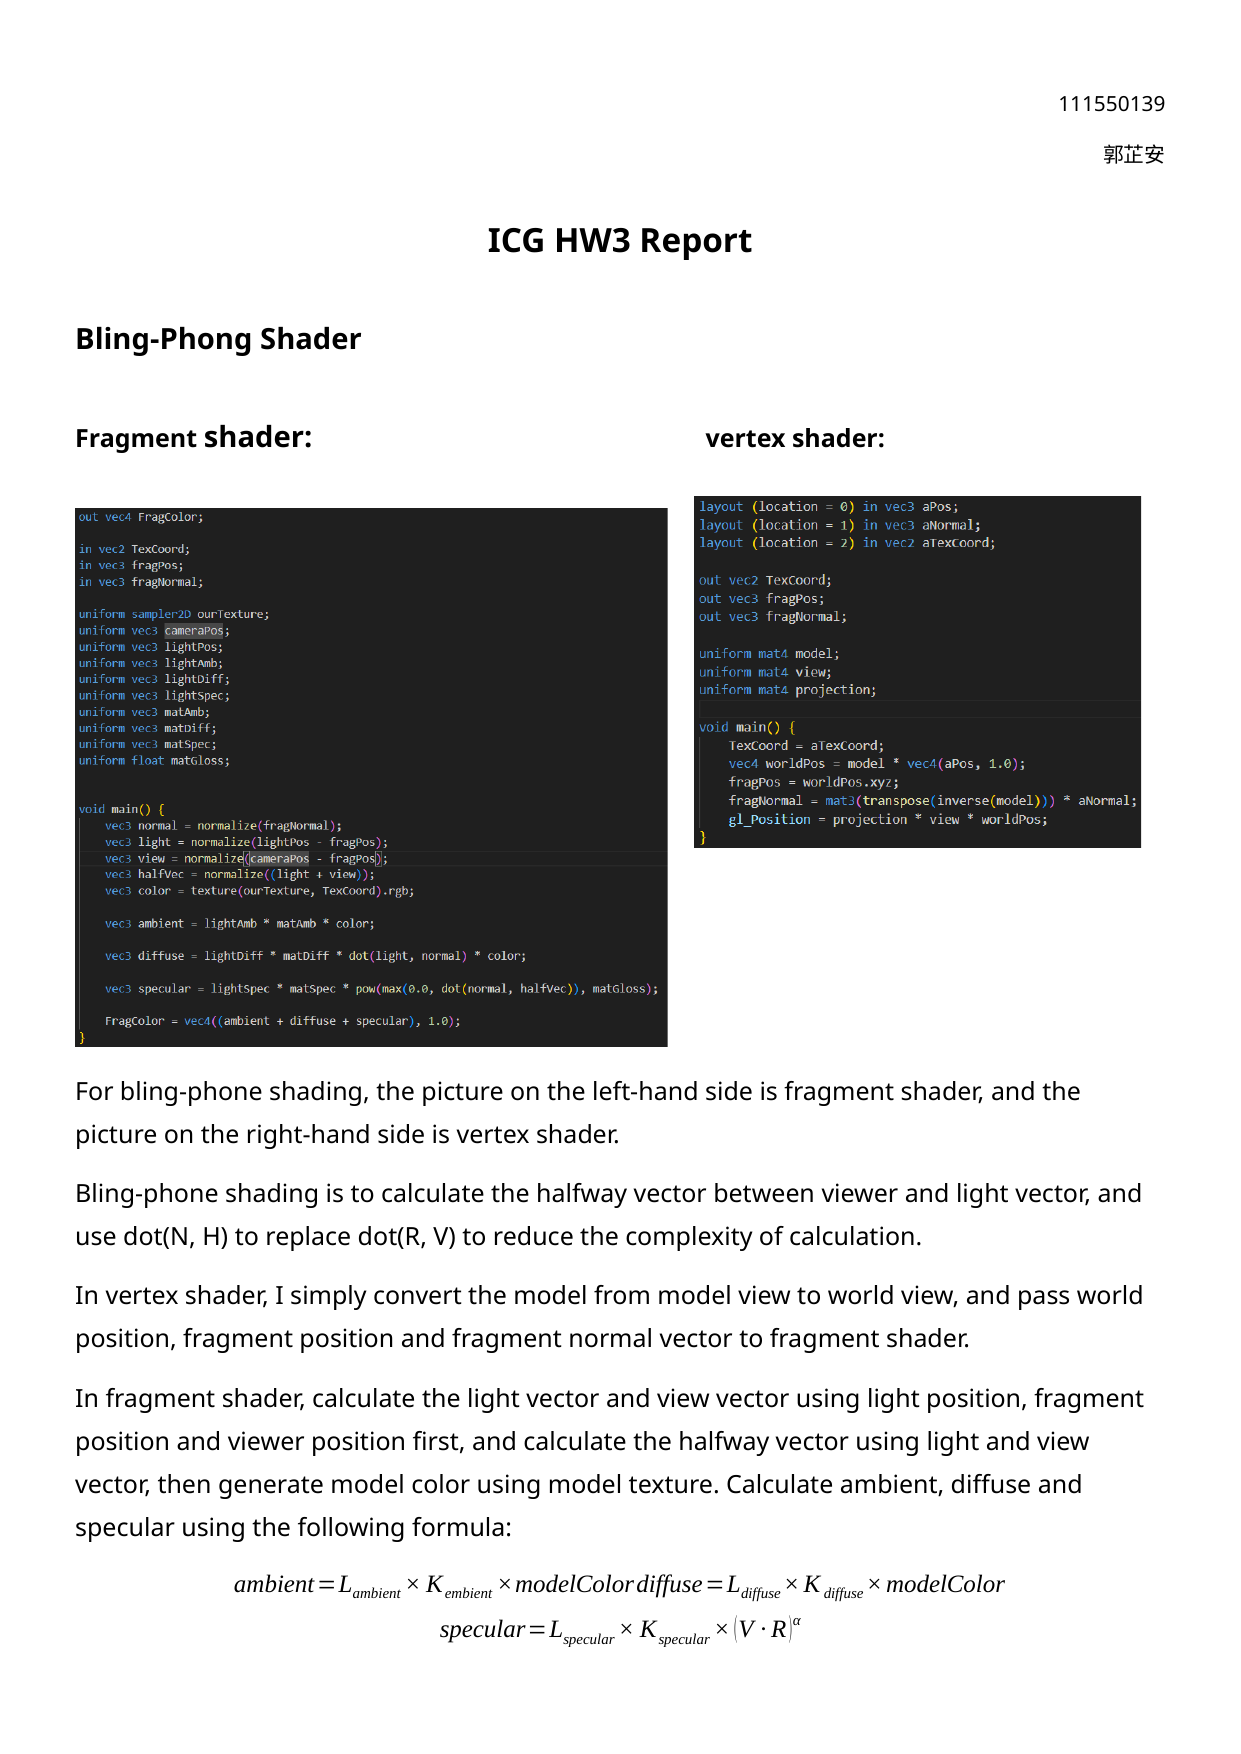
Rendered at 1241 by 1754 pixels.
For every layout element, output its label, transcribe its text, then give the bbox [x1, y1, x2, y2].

text Fragment shader: vertex shader: [75, 398, 1165, 473]
picture [75, 508, 668, 1047]
text For bling-phone shading, the picture on the left-hand side is fragment shader, and the picture on the right-hand side is vertex shader. [75, 1071, 1165, 1152]
picture [694, 496, 1142, 848]
text Bling-Phong Shader [75, 301, 1165, 376]
text Bling-phone shading is to calculate the halfway vector between viewer and light vector, and use dot(N, H) to replace dot(R, V) to reduce the complexity of calculation. [75, 1174, 1165, 1254]
text ICG HW3 Report [75, 202, 1165, 277]
text In vertex shader, I simply convert the model from model view to world view, and pass world position, fragment position and fragment normal vector to fragment shader. [75, 1276, 1165, 1357]
text In fragment shader, calculate the light vector and view vector using light position, fragment position and viewer position first, and calculate the halfway vector using light and view vector, then generate model color using model texture. Calculate ambient, diffuse and specular using the following formula: [75, 1379, 1165, 1546]
